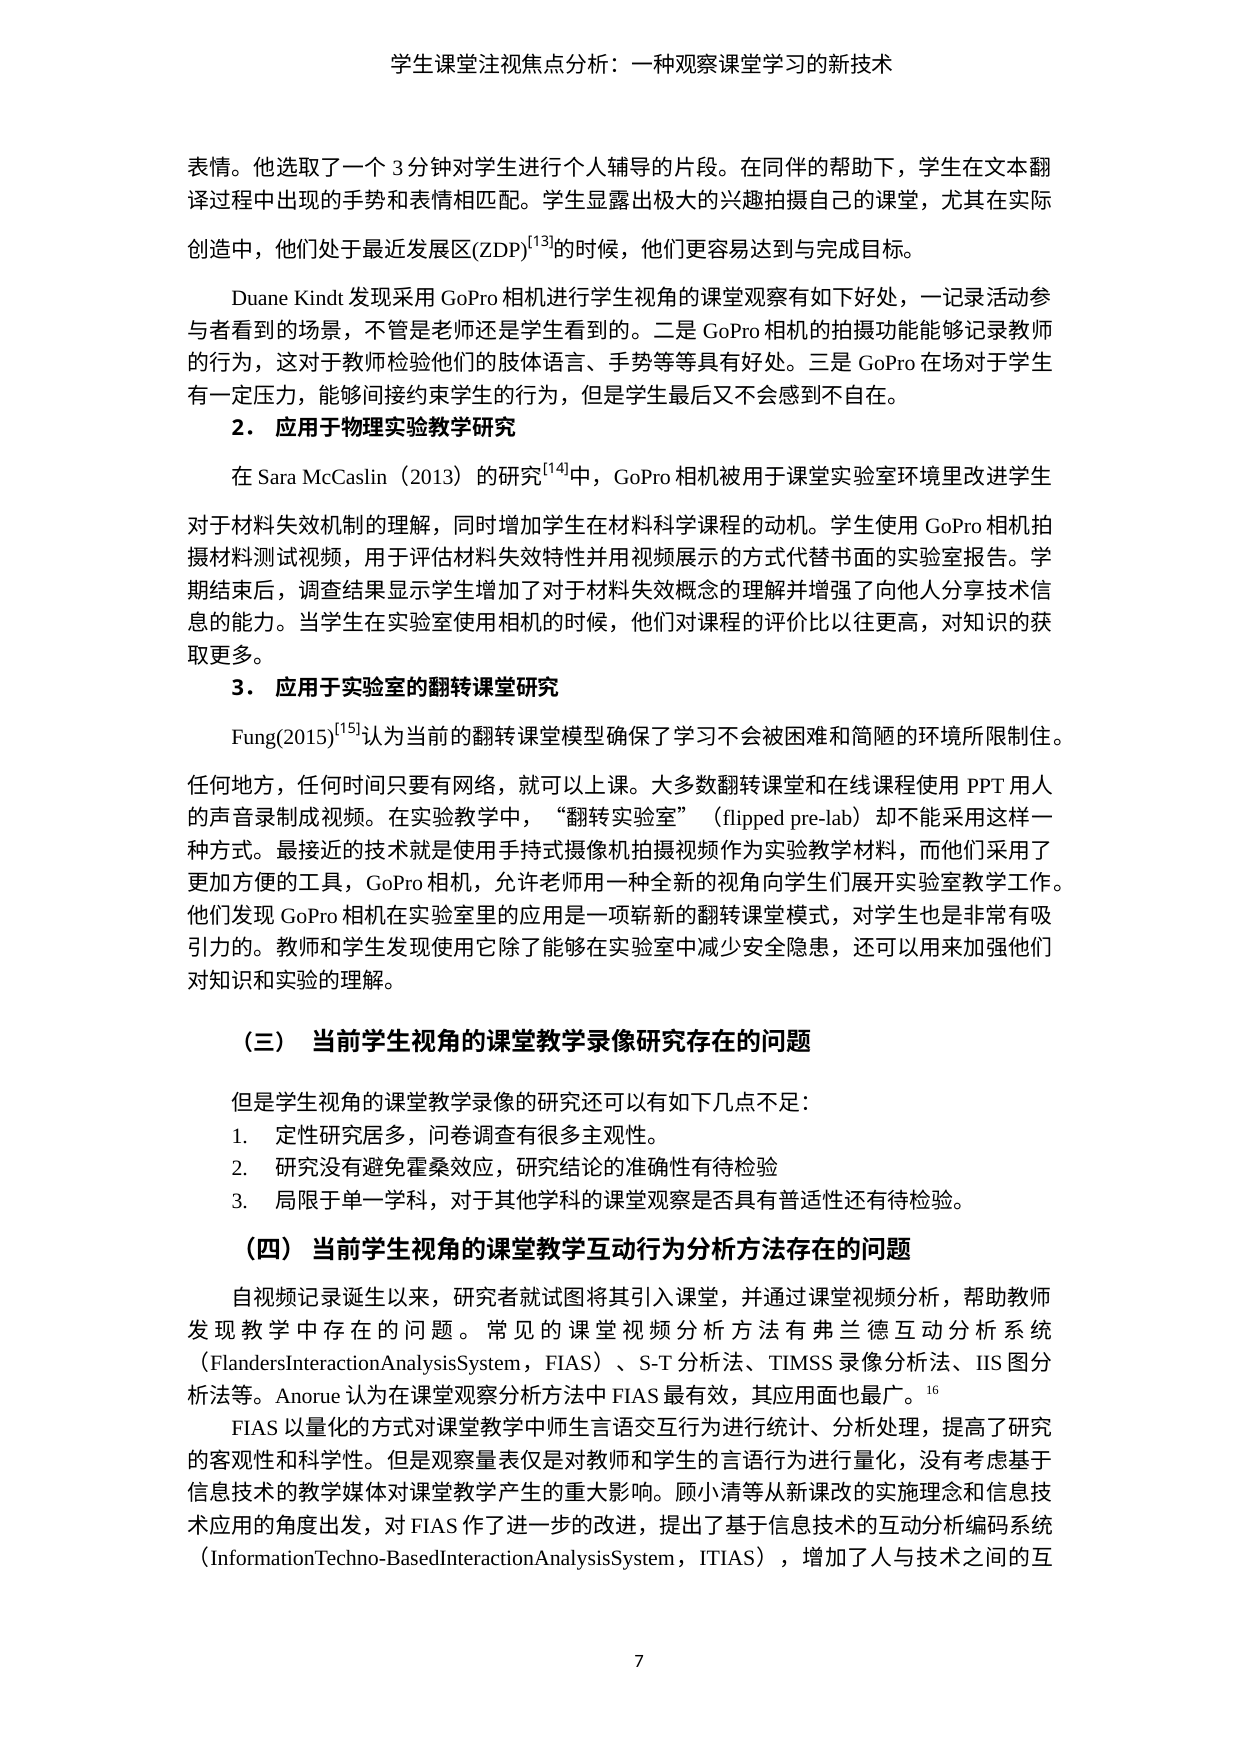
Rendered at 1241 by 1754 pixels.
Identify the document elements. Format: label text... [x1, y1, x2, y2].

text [187, 1410, 1053, 1572]
text 但是学生视角的课堂教学录像的研究还可以有如下几点不足： [187, 1085, 1053, 1117]
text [187, 150, 1053, 280]
list 局限于单一学科，对于其他学科的课堂观察是否具有普适性还有待检验。 [231, 1182, 1053, 1215]
list 当前学生视角的课堂教学互动行为分析方法存在的问题 [231, 1215, 1053, 1280]
list 应用于实验室的翻转课堂研究 [231, 670, 1053, 702]
list 定性研究居多，问卷调查有很多主观性。 [231, 1117, 1053, 1150]
list 应用于物理实验教学研究 [231, 410, 1053, 442]
text 自视频记录诞生以来，研究者就试图将其引入课堂，并通过课堂视频分析，帮助教师发现教学中存在的问题。常见的课堂视频分析方法有弗兰德互动分析系统（FlandersInteractionAnalysisSystem，FIAS）、S-T分析法、TIMSS录像分析法、IIS图分析法等。Anorue认为在课堂观察分析方法中FIAS最有效，其应用面也最广。 [187, 1280, 1053, 1410]
text 在Sara McCaslin（2013）的研究[]中，GoPro相机被用于课堂实验室环境里改进学生对于材料失效机制的理解，同时增加学生在材料科学课程的动机。学生使用GoPro相机拍摄材料测试视频，用于评估材料失效特性并用视频展示的方式代替书面的实验室报告。学期结束后，调查结果显示学生增加了对于材料失效概念的理解并增强了向他人分享技术信息的能力。当学生在实验室使用相机的时候，他们对课程的评价比以往更高，对知识的获取更多。 [187, 442, 1053, 670]
text Fung(2015)[]认为当前的翻转课堂模型确保了学习不会被困难和简陋的环境所限制住。任何地方，任何时间只要有网络，就可以上课。大多数翻转课堂和在线课程使用PPT用人的声音录制成视频。在实验教学中，“翻转实验室”（flipped pre-lab）却不能采用这样一种方式。最接近的技术就是使用手持式摄像机拍摄视频作为实验教学材料，而他们采用了更加方便的工具，GoPro相机，允许老师用一种全新的视角向学生们展开实验室教学工作。他们发现GoPro相机在实验室里的应用是一项崭新的翻转课堂模式，对学生也是非常有吸引力的。教师和学生发现使用它除了能够在实验室中减少安全隐患，还可以用来加强他们对知识和实验的理解。 [187, 702, 1053, 995]
list 研究没有避免霍桑效应，研究结论的准确性有待检验 [231, 1150, 1053, 1182]
list 当前学生视角的课堂教学录像研究存在的问题 [231, 1007, 1053, 1072]
text Duane Kindt发现采用GoPro相机进行学生视角的课堂观察有如下好处，一记录活动参与者看到的场景，不管是老师还是学生看到的。二是GoPro相机的拍摄功能能够记录教师的行为，这对于教师检验他们的肢体语言、手势等等具有好处。三是GoPro在场对于学生有一定压力，能够间接约束学生的行为，但是学生最后又不会感到不自在。 [187, 280, 1053, 410]
